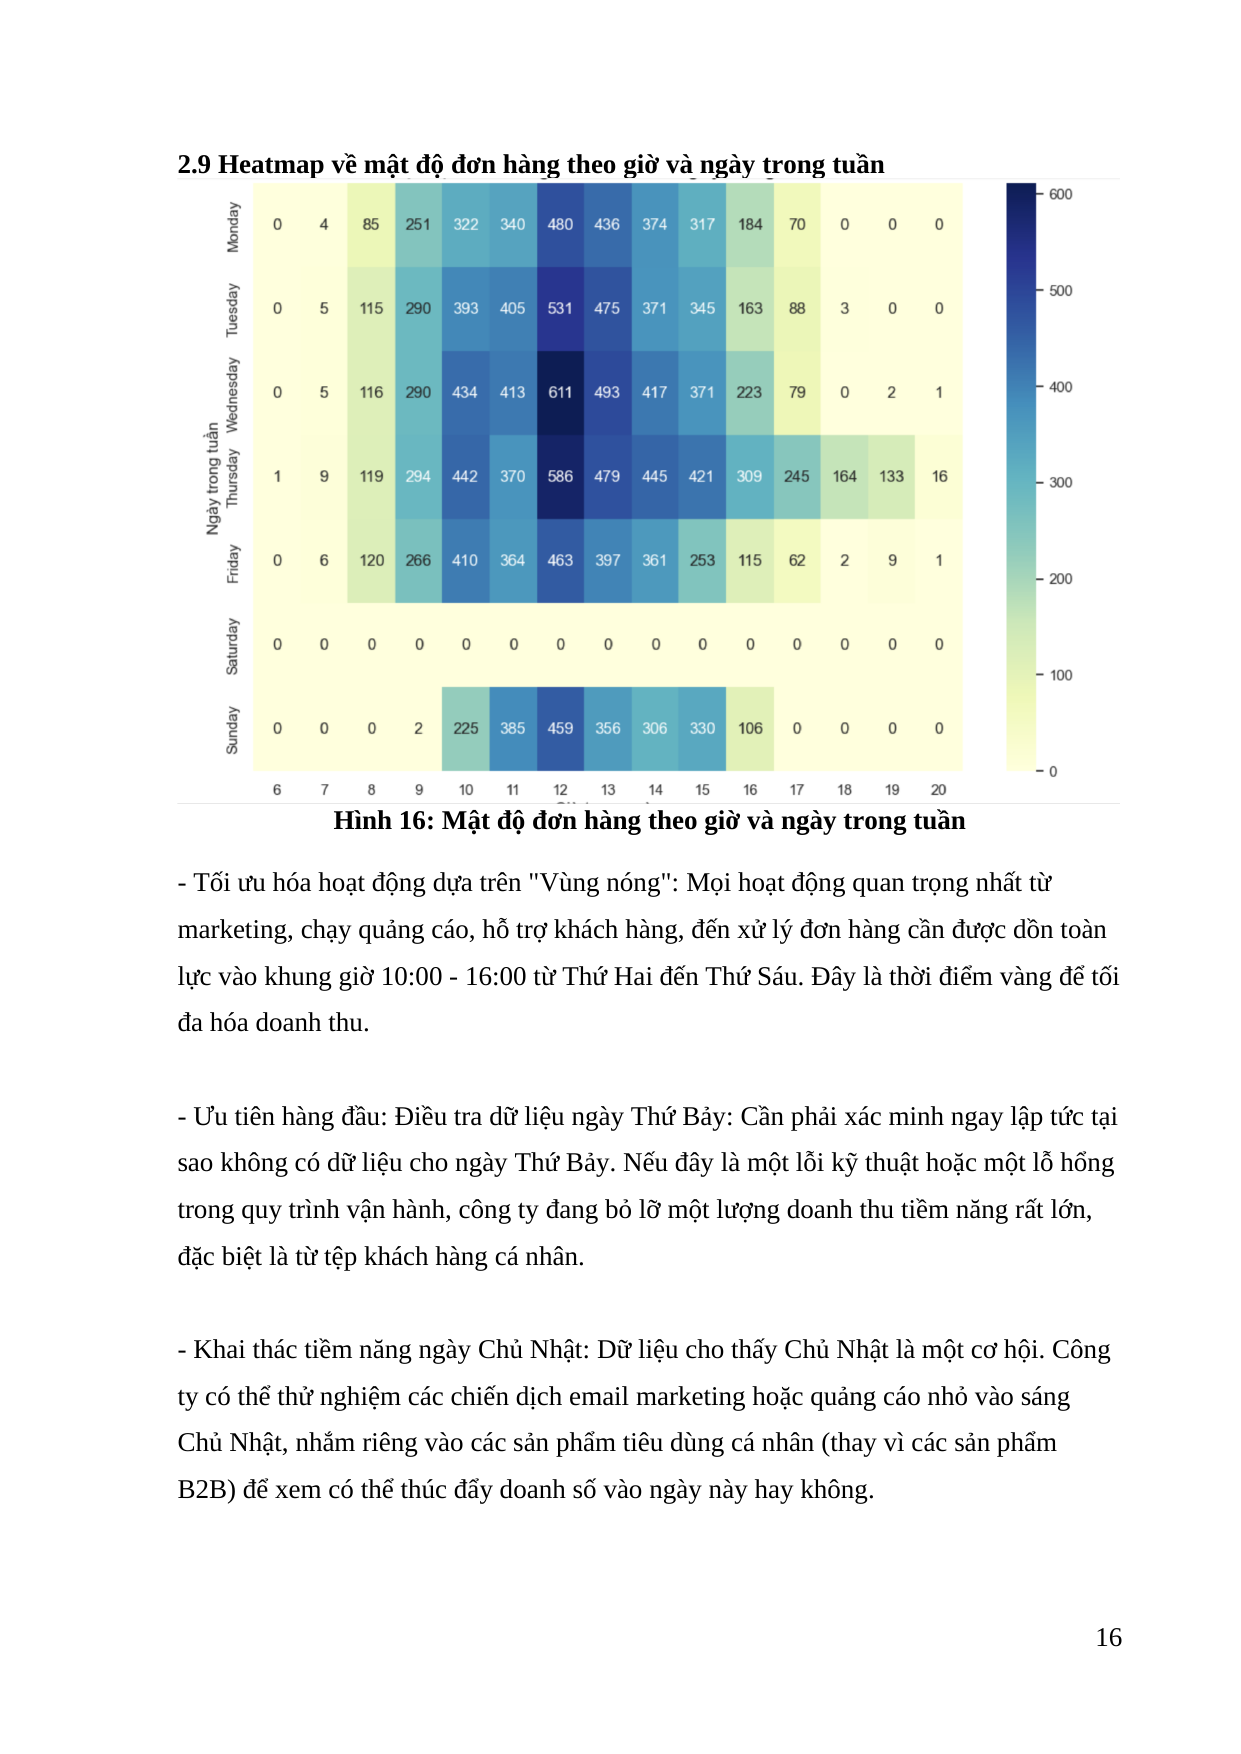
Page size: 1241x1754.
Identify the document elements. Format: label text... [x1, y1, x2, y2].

text Hình 16: Mật độ đơn hàng theo giờ và ngày trong tuần [177, 804, 1122, 835]
text 2.9 Heatmap về mật độ đơn hàng theo giờ và ngày trong tuần [177, 148, 1122, 179]
text - Ưu tiên hàng đầu: Điều tra dữ liệu ngày Thứ Bảy: Cần phải xác minh ngay lập tức tại sao không có dữ liệu cho ngày Thứ Bảy. Nếu đây là một lỗi kỹ thuật hoặc một lỗ hổng trong quy trình vận hành, công ty đang bỏ lỡ một lượng doanh thu tiềm năng rất lớn, đặc biệt là từ tệp khách hàng cá nhân. [177, 1100, 1122, 1271]
text - Tối ưu hóa hoạt động dựa trên "Vùng nóng": Mọi hoạt động quan trọng nhất từ marketing, chạy quảng cáo, hỗ trợ khách hàng, đến xử lý đơn hàng cần được dồn toàn lực vào khung giờ 10:00 - 16:00 từ Thứ Hai đến Thứ Sáu. Đây là thời điểm vàng để tối đa hóa doanh thu. [177, 866, 1122, 1037]
text - Khai thác tiềm năng ngày Chủ Nhật: Dữ liệu cho thấy Chủ Nhật là một cơ hội. Công ty có thể thử nghiệm các chiến dịch email marketing hoặc quảng cáo nhỏ vào sáng Chủ Nhật, nhắm riêng vào các sản phẩm tiêu dùng cá nhân (thay vì các sản phẩm B2B) để xem có thể thúc đẩy doanh số vào ngày này hay không. [177, 1333, 1122, 1504]
picture [177, 178, 1120, 804]
